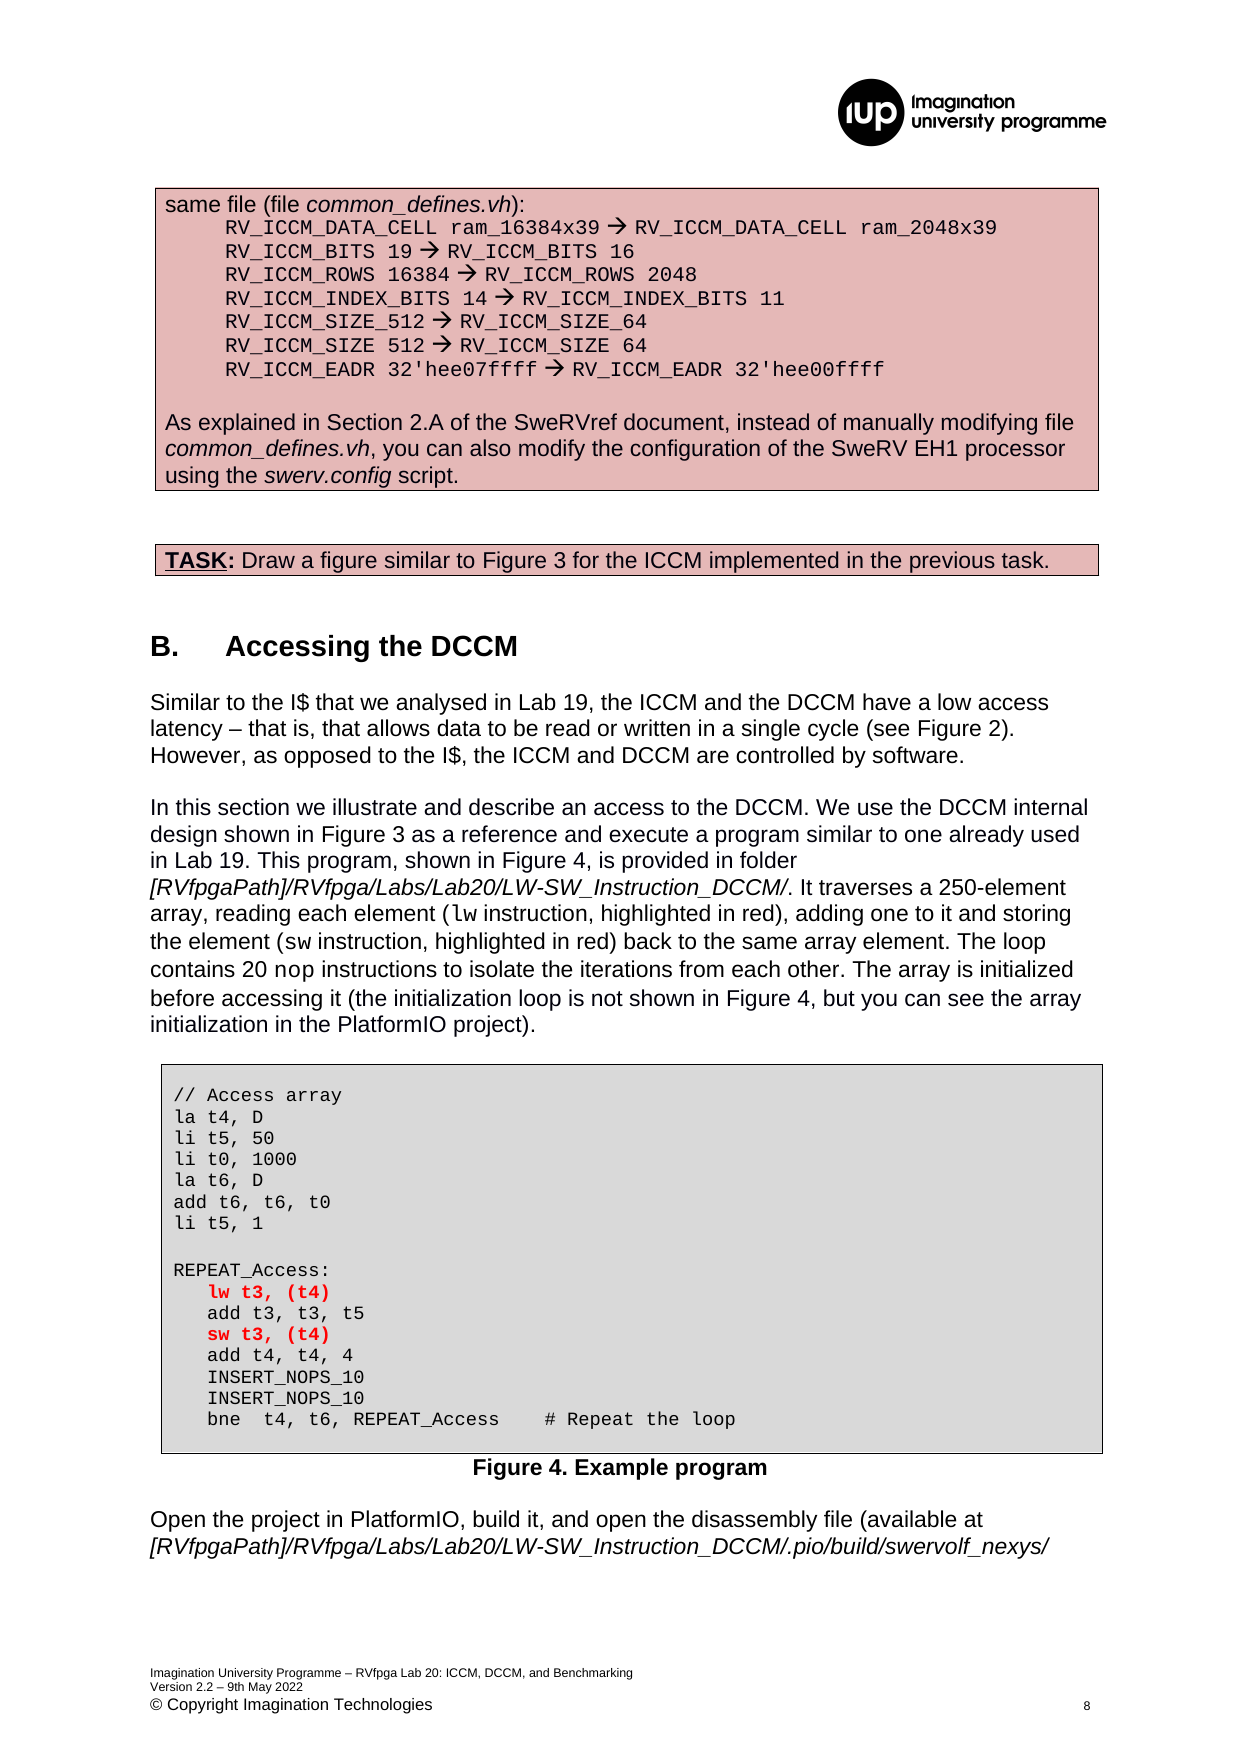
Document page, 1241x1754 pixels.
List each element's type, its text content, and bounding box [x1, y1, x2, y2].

text Figure 4. Example program [150, 1453, 1090, 1480]
table_header // Access array la t4, D li t5, 50 li t0, 1000 la t6, D add t6, t6, t0 li t5, 1 REPEAT_Access: lw t3, (t4) add t3, t3, t5 sw t3, (t4) add t4, t4, 4 INSERT_NOPS_10 INSERT_NOPS_10 bne t4, t6, REPEAT_Access # Repeat the loop [162, 1065, 1102, 1452]
text RV_ICCM_INDEX_BITS 14 RV_ICCM_INDEX_BITS 11 [156, 285, 1098, 308]
text Similar to the I$ that we analysed in Lab 19, the ICCM and the DCCM have a low access latency – that is, that allows data to be read or written in a single cycle (see Figure 2). However, as opposed to the I$, the ICCM and DCCM are controlled by software. [150, 689, 1090, 768]
text RV_ICCM_ROWS 16384 RV_ICCM_ROWS 2048 [156, 261, 1098, 285]
picture [837, 77, 1108, 148]
text RV_ICCM_SIZE_512 RV_ICCM_SIZE_64 [156, 308, 1098, 332]
text In this section we illustrate and describe an access to the DCCM. We use the DCCM internal design shown in Figure 3 as a reference and execute a program similar to one already used in Lab 19. This program, shown in Figure 4, is provided in folder [RVfpgaPath]/RVfpga/Labs/Lab20/LW-SW_Instruction_DCCM/. It traverses a 250-element array, reading each element (lw instruction, highlighted in red), adding one to it and storing the element (sw instruction, highlighted in red) back to the same array element. The loop contains 20 nop instructions to isolate the iterations from each other. The array is initialized before accessing it (the initialization loop is not shown in Figure 4, but you can see the array initialization in the PlatformIO project). [150, 794, 1090, 1037]
text RV_ICCM_BITS 19 RV_ICCM_BITS 16 [156, 237, 1098, 261]
text RV_ICCM_DATA_CELL ram_16384x39 RV_ICCM_DATA_CELL ram_2048x39 [156, 214, 1098, 237]
text RV_ICCM_SIZE 512 RV_ICCM_SIZE 64 [156, 332, 1098, 356]
list Accessing the DCCM [150, 629, 1090, 663]
text RV_ICCM_EADR 32'hee07ffff RV_ICCM_EADR 32'hee00ffff [156, 356, 1098, 379]
list TASK: Draw a figure similar to Figure 3 for the ICCM implemented in the previous task. [156, 545, 1098, 575]
text As explained in Section 2.A of the SweRVref document, instead of manually modifying file common_defines.vh, you can also modify the configuration of the SweRV EH1 processor using the swerv.config script. [156, 406, 1098, 490]
